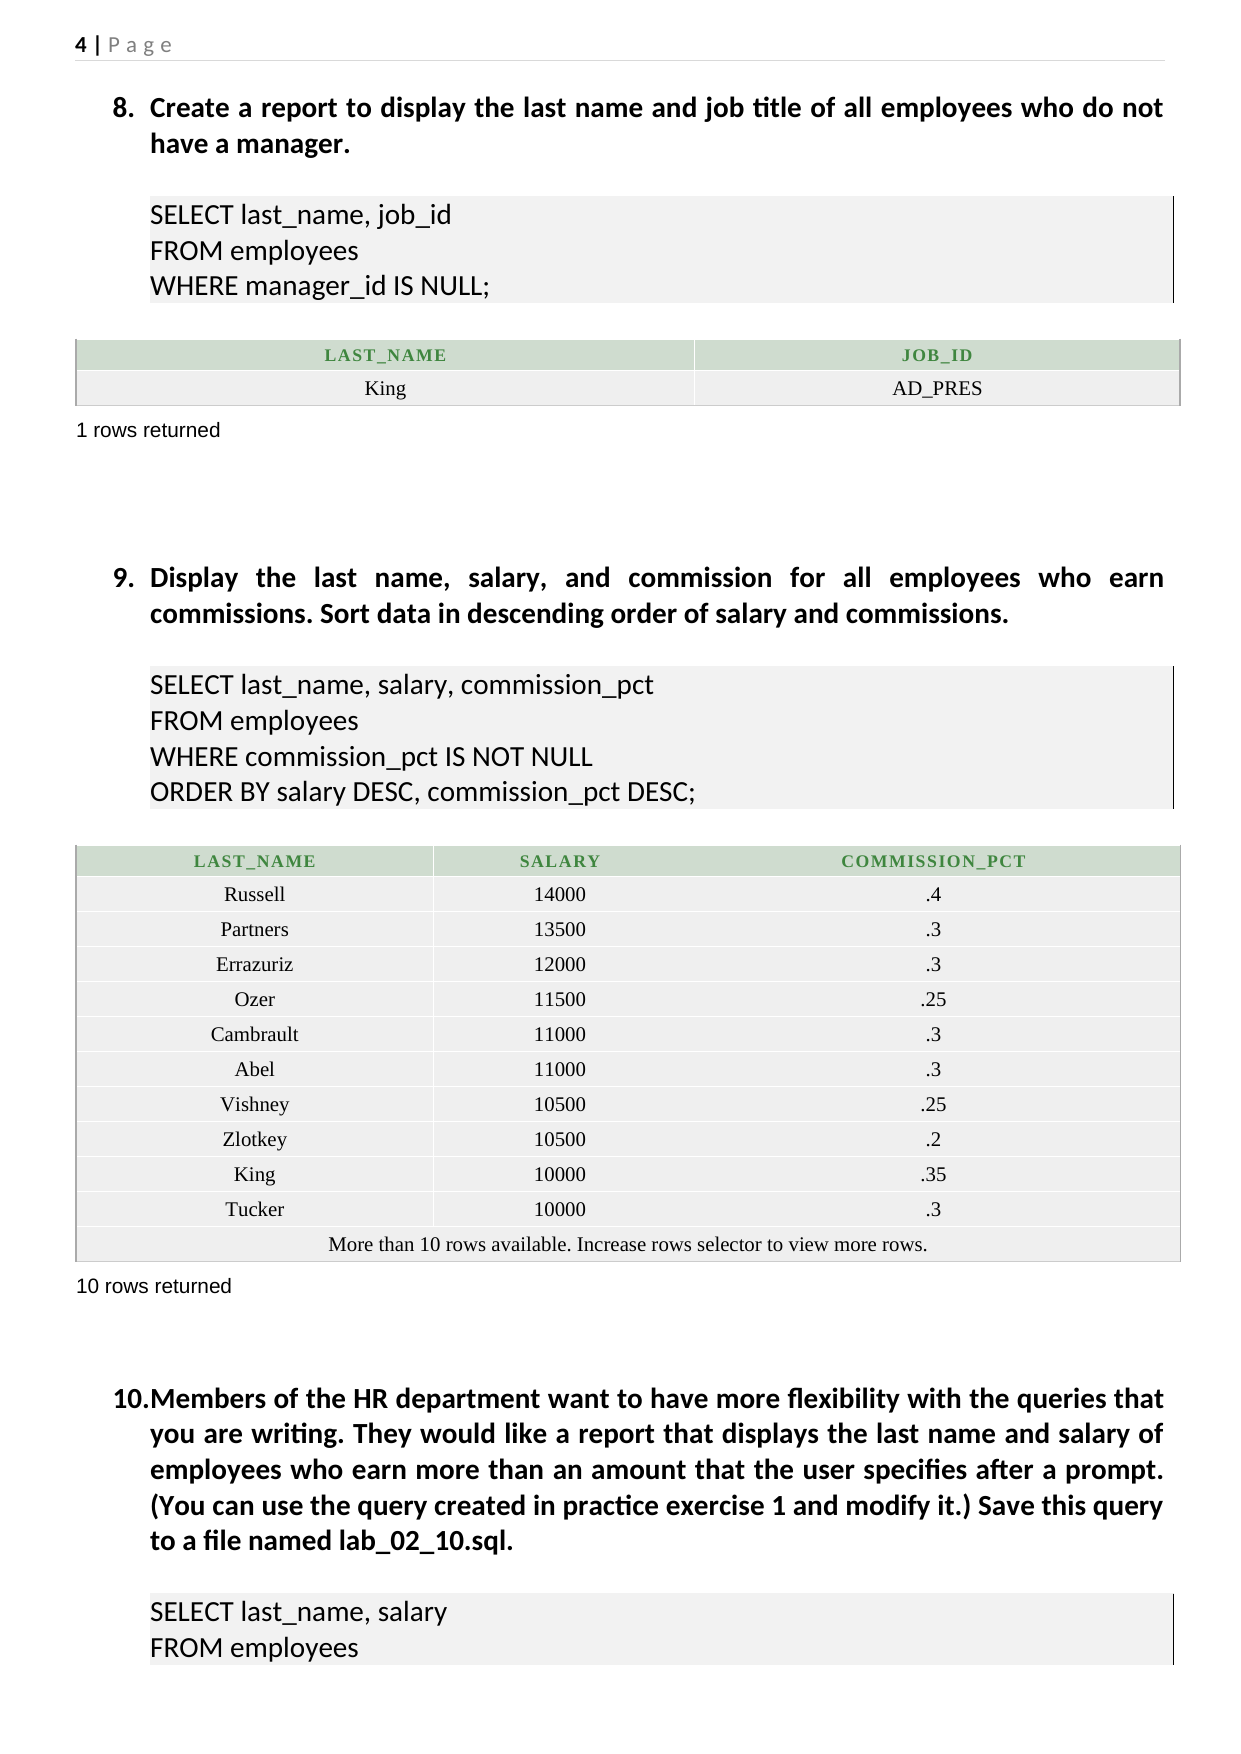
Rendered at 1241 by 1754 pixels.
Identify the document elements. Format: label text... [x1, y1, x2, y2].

table_cell King [77, 1157, 433, 1191]
table_cell 14000 [434, 877, 686, 911]
table_cell 11000 [434, 1052, 686, 1086]
list Display the last name, salary, and commission for all employees who earn commissions. Sort data in descending order of salary and commissions. [112, 559, 1165, 631]
table_cell .35 [686, 1157, 1180, 1191]
table_cell Abel [77, 1052, 433, 1086]
table_cell King [77, 371, 694, 405]
table_cell .3 [686, 912, 1180, 946]
table_cell 10000 [434, 1157, 686, 1191]
table_cell Tucker [77, 1192, 433, 1226]
table_header JOB_ID [695, 340, 1179, 370]
table_cell More than 10 rows available. Increase rows selector to view more rows. [77, 1227, 1180, 1261]
list Members of the HR department want to have more flexibility with the queries that you are writing. They would like a report that displays the last name and salary of employees who earn more than an amount that the user specifies after a prompt. (You can use the query created in practice exercise 1 and modify it.) Save this query to a file named lab_02_10.sql. [112, 1380, 1165, 1558]
table_cell Cambrault [77, 1017, 433, 1051]
table_cell .25 [686, 982, 1180, 1016]
text WHERE manager_id IS NULL; [150, 267, 1173, 303]
table_cell Partners [77, 912, 433, 946]
table_cell .3 [686, 1017, 1180, 1051]
table_cell .3 [686, 947, 1180, 981]
table_cell Vishney [77, 1087, 433, 1121]
table_cell 10000 [434, 1192, 686, 1226]
table_cell 10 rows returned [76, 1262, 433, 1308]
text FROM employees [150, 232, 1173, 267]
text ORDER BY salary DESC, commission_pct DESC; [150, 773, 1173, 809]
table_cell 11000 [434, 1017, 686, 1051]
table_header SALARY [434, 846, 686, 876]
table_cell 1 rows returned [76, 406, 694, 453]
text FROM employees [150, 1629, 1173, 1665]
table_cell 10500 [434, 1122, 686, 1156]
table_cell 12000 [434, 947, 686, 981]
text SELECT last_name, salary [150, 1593, 1173, 1629]
table_header LAST_NAME [77, 340, 694, 370]
table_cell .2 [686, 1122, 1180, 1156]
table_cell 11500 [434, 982, 686, 1016]
text SELECT last_name, salary, commission_pct [150, 666, 1173, 702]
table_header LAST_NAME [77, 846, 433, 876]
text FROM employees [150, 702, 1173, 738]
list Create a report to display the last name and job title of all employees who do not have a manager. [112, 89, 1165, 160]
table_cell 10500 [434, 1087, 686, 1121]
table_cell Ozer [77, 982, 433, 1016]
text WHERE commission_pct IS NOT NULL [150, 738, 1173, 773]
table_cell 13500 [434, 912, 686, 946]
table_cell Errazuriz [77, 947, 433, 981]
table_cell .3 [686, 1192, 1180, 1226]
table_cell Russell [77, 877, 433, 911]
table_cell .4 [686, 877, 1180, 911]
table_cell .3 [686, 1052, 1180, 1086]
table_header COMMISSION_PCT [686, 846, 1180, 876]
text SELECT last_name, job_id [150, 196, 1173, 232]
table_cell AD_PRES [695, 371, 1179, 405]
table_cell Zlotkey [77, 1122, 433, 1156]
table_cell .25 [686, 1087, 1180, 1121]
